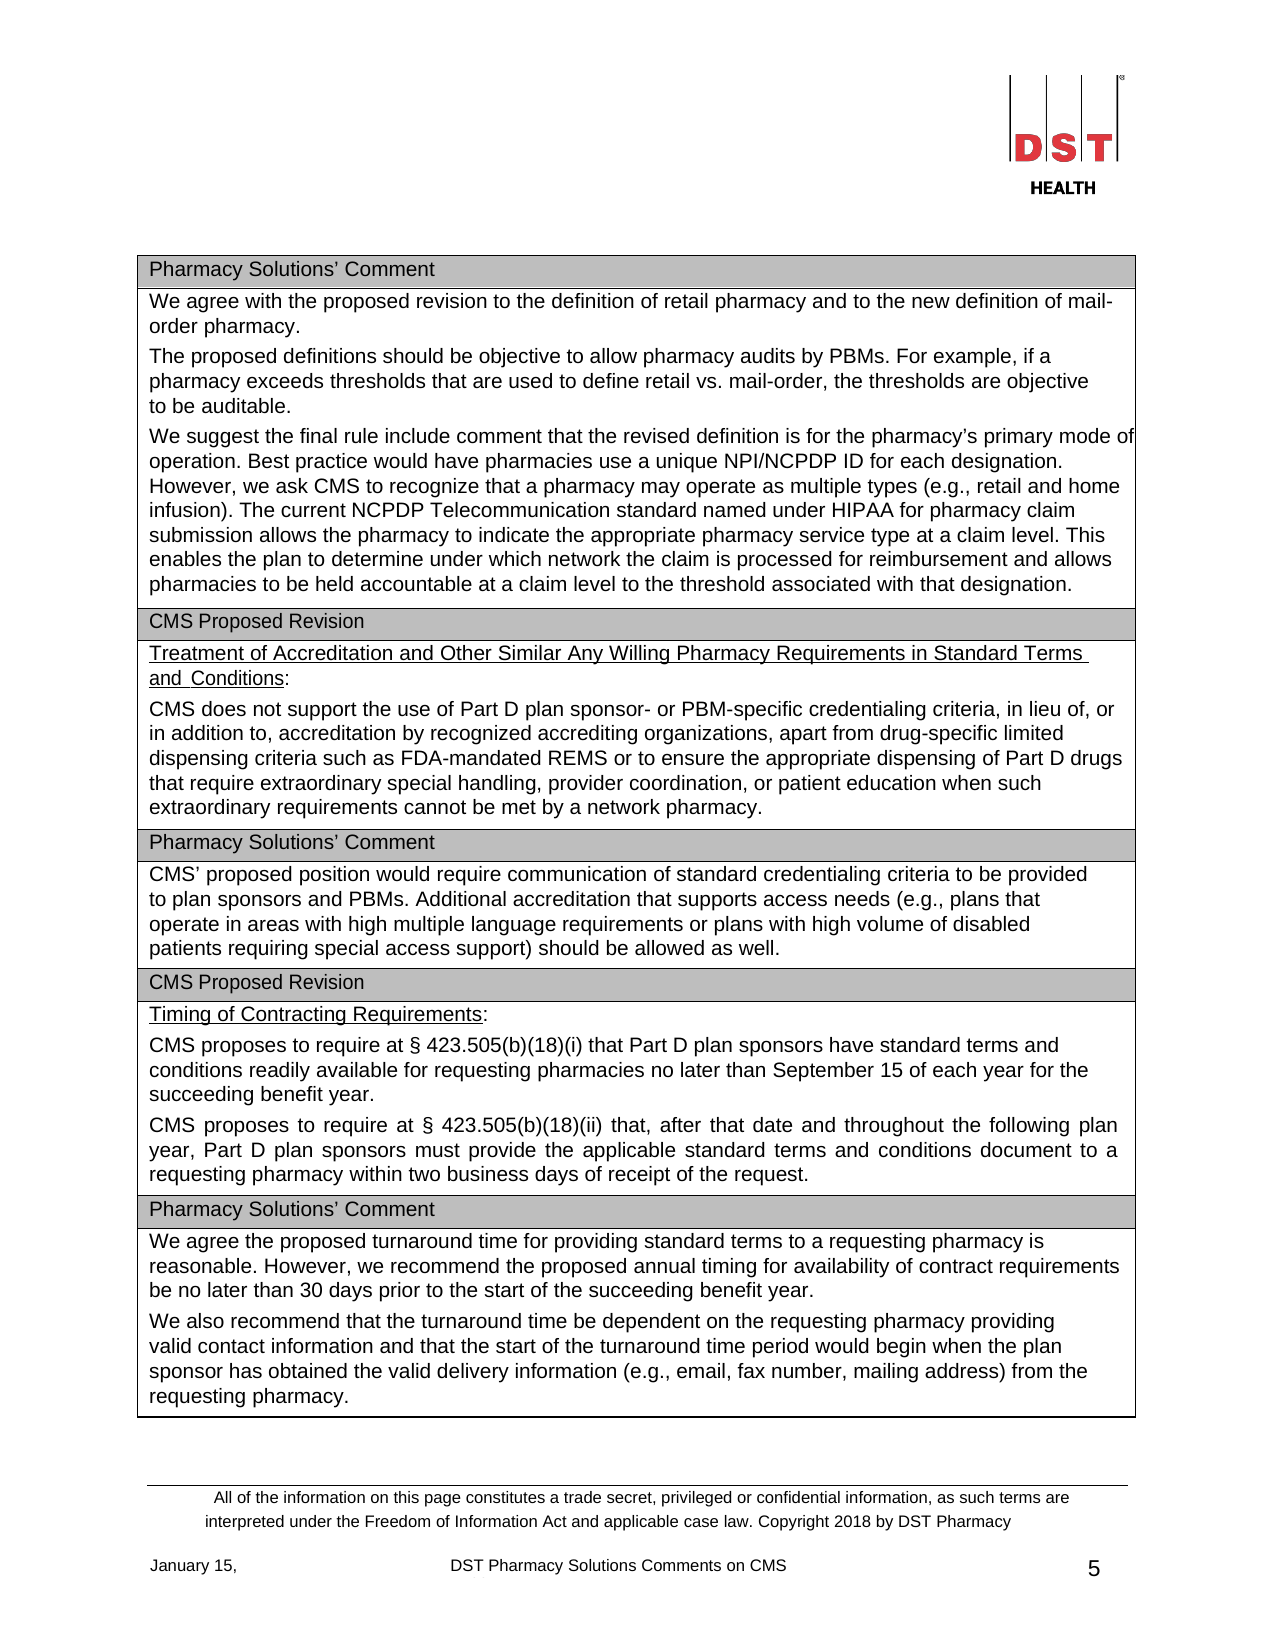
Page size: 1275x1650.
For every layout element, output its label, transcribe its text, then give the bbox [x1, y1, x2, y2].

table_cell CMS Proposed Revision [138, 969, 1135, 1001]
table_cell Timing of Contracting Requirements: CMS proposes to require at § 423.505(b)(18)(i) that Part D plan sponsors have standard terms and conditions readily available for requesting pharmacies no later than September 15 of each year for the succeeding benefit year. CMS proposes to require at § 423.505(b)(18)(ii) that, after that date and throughout the following plan year, Part D plan sponsors must provide the applicable standard terms and conditions document to a requesting pharmacy within two business days of receipt of the request. [138, 1002, 1135, 1195]
table_cell Pharmacy Solutions’ Comment [138, 1196, 1135, 1228]
table_cell We agree with the proposed revision to the definition of retail pharmacy and to the new definition of mail- order pharmacy. The proposed definitions should be objective to allow pharmacy audits by PBMs. For example, if a pharmacy exceeds thresholds that are used to define retail vs. mail-order, the thresholds are objective to be auditable. We suggest the final rule include comment that the revised definition is for the pharmacy’s primary mode of operation. Best practice would have pharmacies use a unique NPI/NCPDP ID for each designation. However, we ask CMS to recognize that a pharmacy may operate as multiple types (e.g., retail and home infusion). The current NCPDP Telecommunication standard named under HIPAA for pharmacy claim submission allows the pharmacy to indicate the appropriate pharmacy service type at a claim level. This enables the plan to determine under which network the claim is processed for reimbursement and allows pharmacies to be held accountable at a claim level to the threshold associated with that designation. [138, 289, 1135, 608]
table_cell Pharmacy Solutions’ Comment [138, 830, 1135, 861]
table_cell CMS Proposed Revision [138, 609, 1135, 640]
picture [1009, 75, 1125, 198]
table_cell CMS’ proposed position would require communication of standard credentialing criteria to be provided to plan sponsors and PBMs. Additional accreditation that supports access needs (e.g., plans that operate in areas with high multiple language requirements or plans with high volume of disabled patients requiring special access support) should be allowed as well. [138, 862, 1135, 968]
table_cell Treatment of Accreditation and Other Similar Any Willing Pharmacy Requirements in Standard Terms and Conditions: CMS does not support the use of Part D plan sponsor- or PBM-specific credentialing criteria, in lieu of, or in addition to, accreditation by recognized accrediting organizations, apart from drug-specific limited dispensing criteria such as FDA-mandated REMS or to ensure the appropriate dispensing of Part D drugs that require extraordinary special handling, provider coordination, or patient education when such extraordinary requirements cannot be met by a network pharmacy. [138, 641, 1135, 828]
table_header Pharmacy Solutions’ Comment [138, 256, 1135, 287]
table_cell We agree the proposed turnaround time for providing standard terms to a requesting pharmacy is reasonable. However, we recommend the proposed annual timing for availability of contract requirements be no later than 30 days prior to the start of the succeeding benefit year. We also recommend that the turnaround time be dependent on the requesting pharmacy providing valid contact information and that the start of the turnaround time period would begin when the plan sponsor has obtained the valid delivery information (e.g., email, fax number, mailing address) from the requesting pharmacy. [138, 1229, 1135, 1416]
